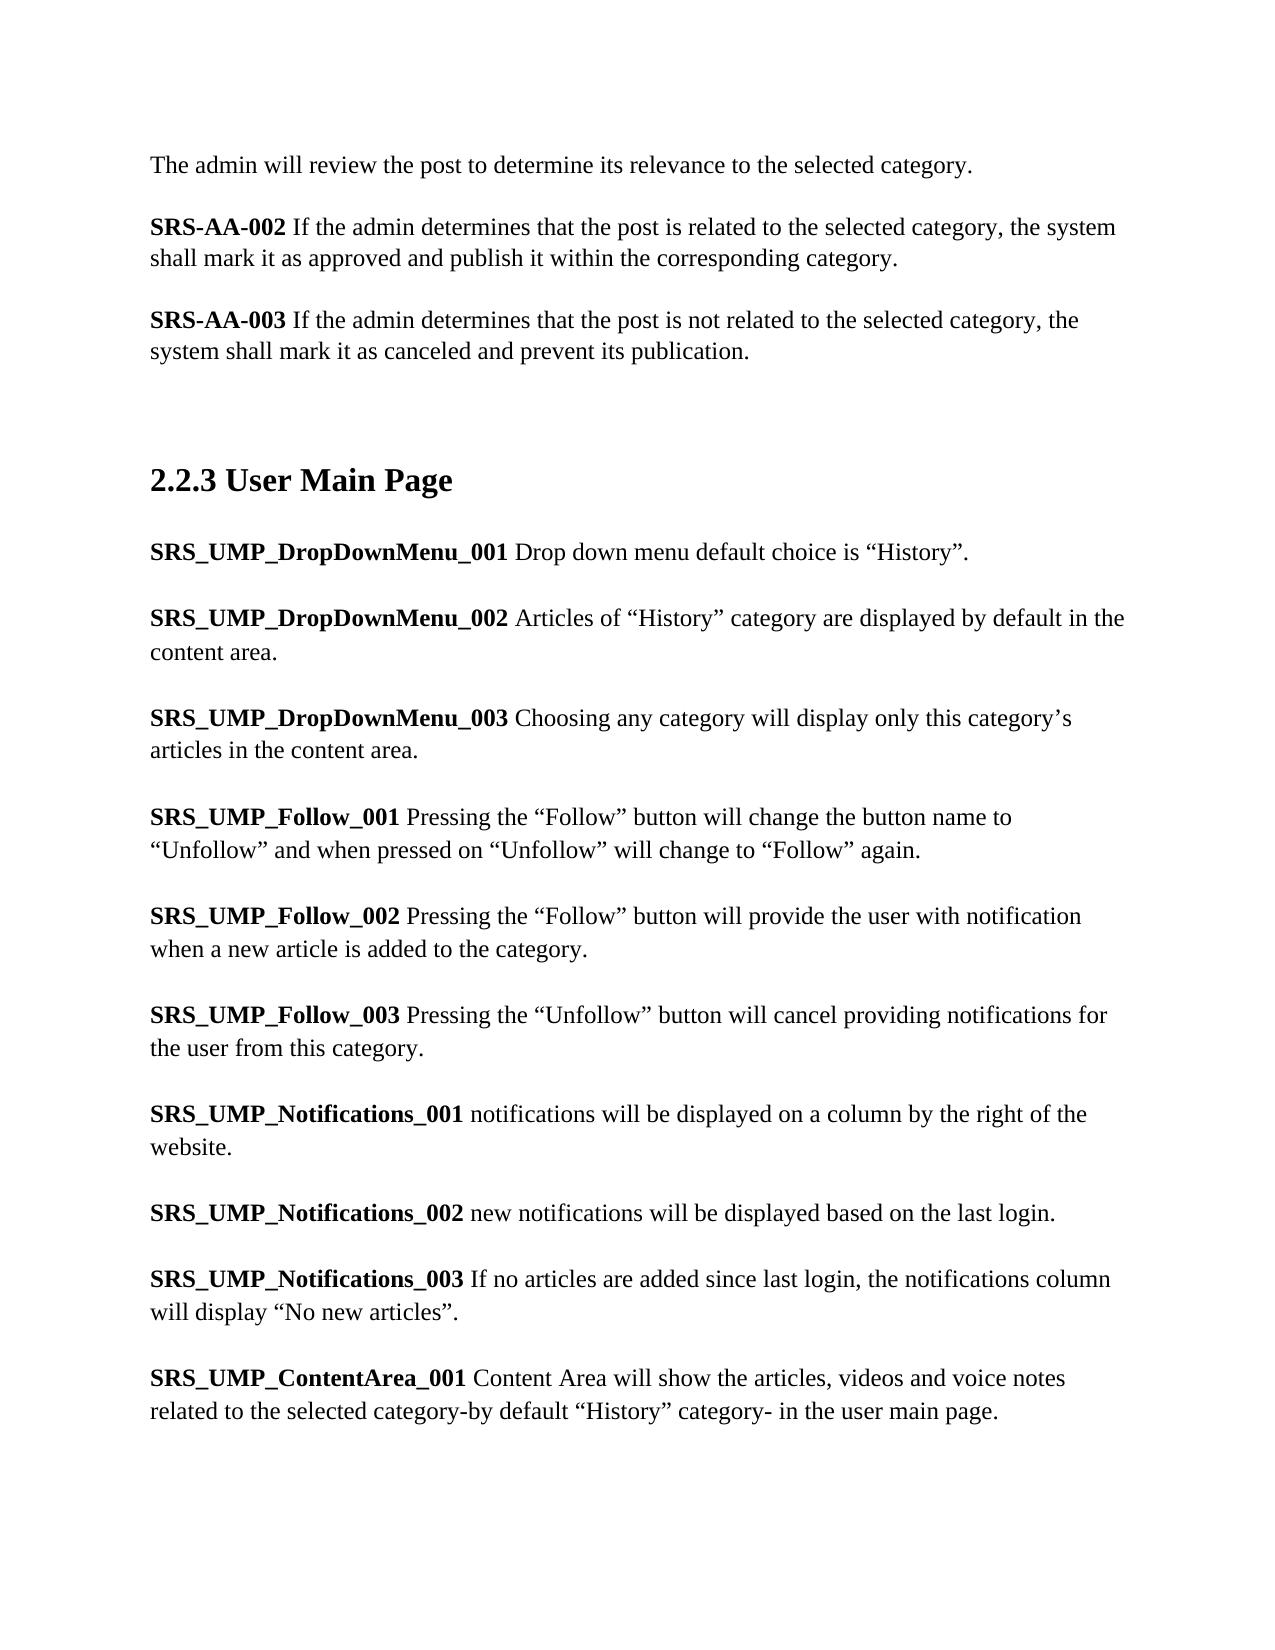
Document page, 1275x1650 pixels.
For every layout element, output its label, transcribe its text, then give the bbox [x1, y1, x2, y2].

text SRS_UMP_DropDownMenu_001 Drop down menu default choice is “History”. [150, 537, 1125, 566]
text SRS_UMP_Follow_003 Pressing the “Unfollow” button will cancel providing notifications for the user from this category. [150, 1000, 1125, 1062]
text SRS_UMP_Follow_002 Pressing the “Follow” button will provide the user with notification when a new article is added to the category. [150, 901, 1125, 962]
text SRS_UMP_DropDownMenu_003 Choosing any category will display only this category’s articles in the content area. [150, 703, 1125, 764]
text 2.2.3 User Main Page [150, 460, 1125, 499]
text SRS_UMP_Notifications_003 If no articles are added since last login, the notifications column will display “No new articles”. [150, 1264, 1125, 1326]
text SRS_UMP_Notifications_001 notifications will be displayed on a column by the right of the website. [150, 1099, 1125, 1161]
text SRS-AA-003 If the admin determines that the post is not related to the selected category, the system shall mark it as canceled and prevent its publication. [150, 305, 1125, 365]
text SRS_UMP_Follow_001 Pressing the “Follow” button will change the button name to “Unfollow” and when pressed on “Unfollow” will change to “Follow” again. [150, 802, 1125, 863]
text SRS_UMP_Notifications_002 new notifications will be displayed based on the last login. [150, 1198, 1125, 1227]
text SRS_UMP_DropDownMenu_002 Articles of “History” category are displayed by default in the content area. [150, 603, 1125, 665]
text SRS_UMP_ContentArea_001 Content Area will show the articles, videos and voice notes related to the selected category-by default “History” category- in the user main page. [150, 1363, 1125, 1425]
text SRS-AA-002 If the admin determines that the post is related to the selected category, the system shall mark it as approved and publish it within the corresponding category. [150, 212, 1125, 272]
